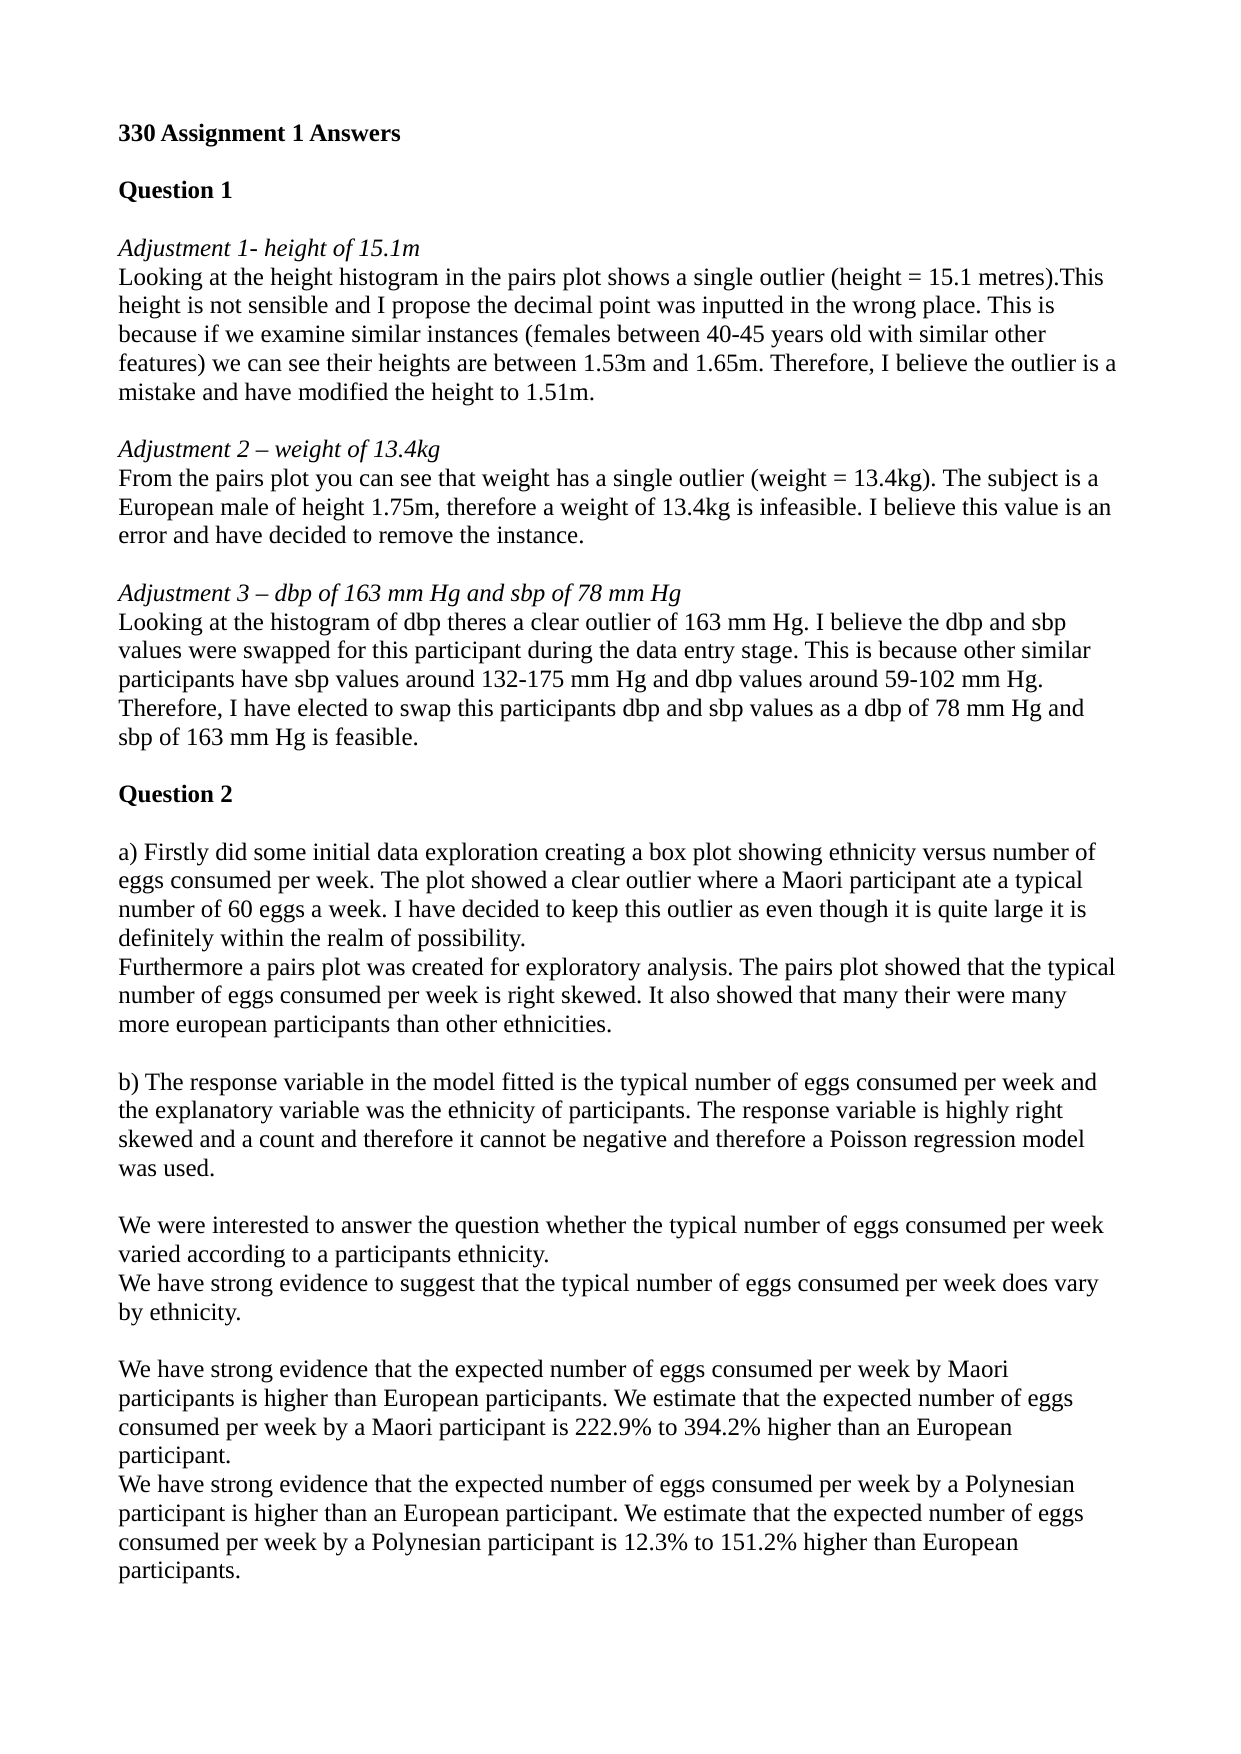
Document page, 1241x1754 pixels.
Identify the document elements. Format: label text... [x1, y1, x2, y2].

text We were interested to answer the question whether the typical number of eggs consumed per week varied according to a participants ethnicity. [118, 1211, 1122, 1268]
text Looking at the height histogram in the pairs plot shows a single outlier (height = 15.1 metres).This height is not sensible and I propose the decimal point was inputted in the wrong place. This is because if we examine similar instances (females between 40-45 years old with similar other features) we can see their heights are between 1.53m and 1.65m. Therefore, I believe the outlier is a mistake and have modified the height to 1.51m. [118, 262, 1122, 406]
text 330 Assignment 1 Answers [118, 118, 1122, 147]
text Furthermore a pairs plot was created for exploratory analysis. The pairs plot showed that the typical number of eggs consumed per week is right skewed. It also showed that many their were many more european participants than other ethnicities. [118, 952, 1122, 1038]
text We have strong evidence that the expected number of eggs consumed per week by Maori participants is higher than European participants. We estimate that the expected number of eggs consumed per week by a Maori participant is 222.9% to 394.2% higher than an European participant. [118, 1354, 1122, 1469]
text Adjustment 3 – dbp of 163 mm Hg and sbp of 78 mm Hg [118, 578, 1122, 607]
text Question 1 [118, 176, 1122, 204]
text From the pairs plot you can see that weight has a single outlier (weight = 13.4kg). The subject is a European male of height 1.75m, therefore a weight of 13.4kg is infeasible. I believe this value is an error and have decided to remove the instance. [118, 463, 1122, 549]
text Looking at the histogram of dbp theres a clear outlier of 163 mm Hg. I believe the dbp and sbp values were swapped for this participant during the data entry stage. This is because other similar participants have sbp values around 132-175 mm Hg and dbp values around 59-102 mm Hg. Therefore, I have elected to swap this participants dbp and sbp values as a dbp of 78 mm Hg and sbp of 163 mm Hg is feasible. [118, 607, 1122, 751]
text We have strong evidence that the expected number of eggs consumed per week by a Polynesian participant is higher than an European participant. We estimate that the expected number of eggs consumed per week by a Polynesian participant is 12.3% to 151.2% higher than European participants. [118, 1469, 1122, 1584]
text We have strong evidence to suggest that the typical number of eggs consumed per week does vary by ethnicity. [118, 1268, 1122, 1326]
text Question 2 [118, 779, 1122, 808]
text Adjustment 1- height of 15.1m [118, 233, 1122, 262]
text b) The response variable in the model fitted is the typical number of eggs consumed per week and the explanatory variable was the ethnicity of participants. The response variable is highly right skewed and a count and therefore it cannot be negative and therefore a Poisson regression model was used. [118, 1067, 1122, 1182]
text Adjustment 2 – weight of 13.4kg [118, 434, 1122, 463]
text a) Firstly did some initial data exploration creating a box plot showing ethnicity versus number of eggs consumed per week. The plot showed a clear outlier where a Maori participant ate a typical number of 60 eggs a week. I have decided to keep this outlier as even though it is quite large it is definitely within the realm of possibility. [118, 837, 1122, 952]
